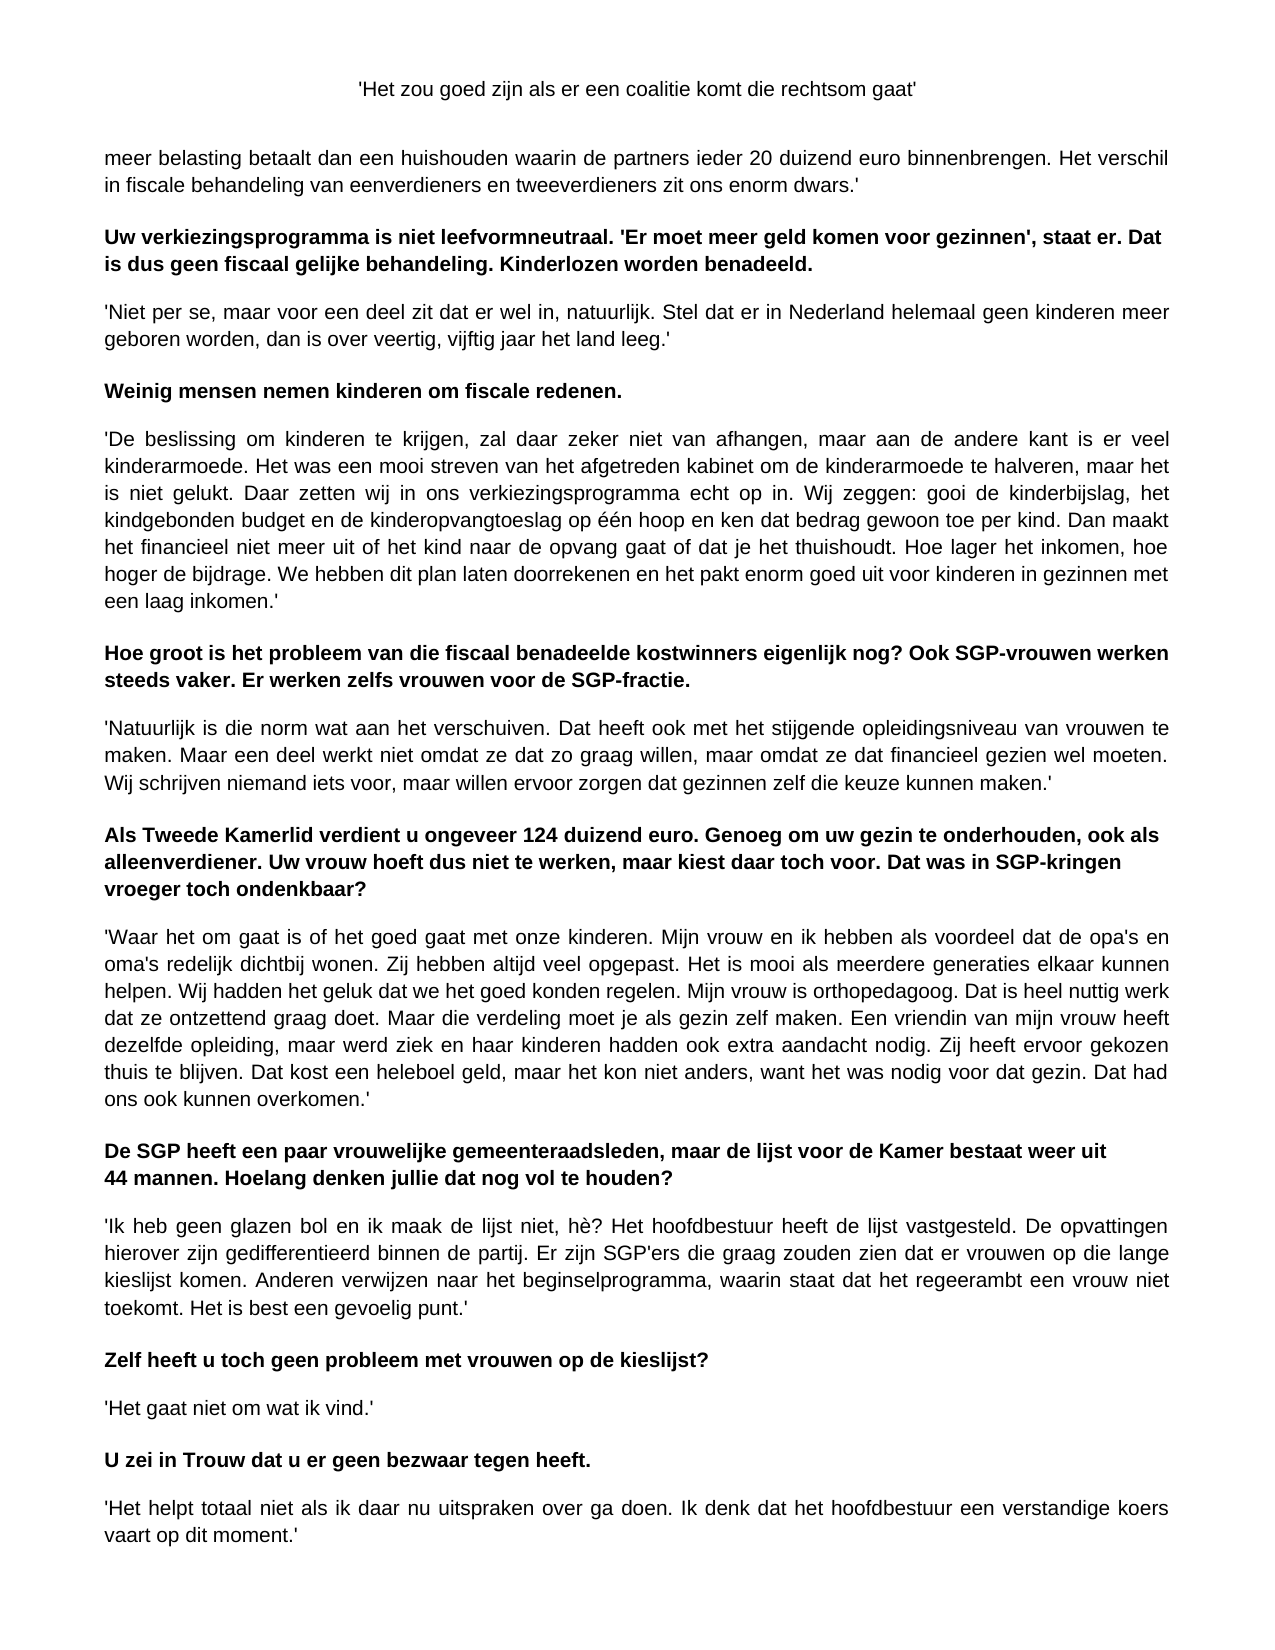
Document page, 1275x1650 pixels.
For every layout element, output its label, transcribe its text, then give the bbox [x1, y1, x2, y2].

text Uw verkiezingsprogramma is niet leefvormneutraal. 'Er moet meer geld komen voor gezinnen', staat er. Dat is dus geen fiscaal gelijke behandeling. Kinderlozen worden benadeeld. [104, 221, 1171, 276]
text Zelf heeft u toch geen probleem met vrouwen op de kieslijst? [104, 1344, 1171, 1371]
text 'Het helpt totaal niet als ik daar nu uitspraken over ga doen. Ik denk dat het hoofdbestuur een verstandige koers vaart op dit moment.' [104, 1492, 1171, 1546]
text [104, 142, 1171, 196]
text U zei in Trouw dat u er geen bezwaar tegen heeft. [104, 1444, 1171, 1471]
text 'Niet per se, maar voor een deel zit dat er wel in, natuurlijk. Stel dat er in Nederland helemaal geen kinderen meer geboren worden, dan is over veertig, vijftig jaar het land leeg.' [104, 296, 1171, 351]
text 'De beslissing om kinderen te krijgen, zal daar zeker niet van afhangen, maar aan de andere kant is er veel kinderarmoede. Het was een mooi streven van het afgetreden kabinet om de kinderarmoede te halveren, maar het is niet gelukt. Daar zetten wij in ons verkiezingsprogramma echt op in. Wij zeggen: gooi de kinderbijslag, het kindgebonden budget en de kinderopvangtoeslag op één hoop en ken dat bedrag gewoon toe per kind. Dan maakt het financieel niet meer uit of het kind naar de opvang gaat of dat je het thuishoudt. Hoe lager het inkomen, hoe hoger de bijdrage. We hebben dit plan laten doorrekenen en het pakt enorm goed uit voor kinderen in gezinnen met een laag inkomen.' [104, 423, 1171, 613]
text 'Natuurlijk is die norm wat aan het verschuiven. Dat heeft ook met het stijgende opleidingsniveau van vrouwen te maken. Maar een deel werkt niet omdat ze dat zo graag willen, maar omdat ze dat financieel gezien wel moeten. Wij schrijven niemand iets voor, maar willen ervoor zorgen dat gezinnen zelf die keuze kunnen maken.' [104, 713, 1171, 794]
text 'Ik heb geen glazen bol en ik maak de lijst niet, hè? Het hoofdbestuur heeft de lijst vastgesteld. De opvattingen hierover zijn gedifferentieerd binnen de partij. Er zijn SGP'ers die graag zouden zien dat er vrouwen op die lange kieslijst komen. Anderen verwijzen naar het beginselprogramma, waarin staat dat het regeerambt een vrouw niet toekomt. Het is best een gevoelig punt.' [104, 1211, 1171, 1319]
text Weinig mensen nemen kinderen om fiscale redenen. [104, 376, 1171, 403]
text Als Tweede Kamerlid verdient u ongeveer 124 duizend euro. Genoeg om uw gezin te onderhouden, ook als alleenverdiener. Uw vrouw hoeft dus niet te werken, maar kiest daar toch voor. Dat was in SGP-kringen vroeger toch ondenkbaar? [104, 819, 1171, 901]
text De SGP heeft een paar vrouwelijke gemeenteraadsleden, maar de lijst voor de Kamer bestaat weer uit 44 mannen. Hoelang denken jullie dat nog vol te houden? [104, 1136, 1171, 1190]
text 'Waar het om gaat is of het goed gaat met onze kinderen. Mijn vrouw en ik hebben als voordeel dat de opa's en oma's redelijk dichtbij wonen. Zij hebben altijd veel opgepast. Het is mooi als meerdere generaties elkaar kunnen helpen. Wij hadden het geluk dat we het goed konden regelen. Mijn vrouw is orthopedagoog. Dat is heel nuttig werk dat ze ontzettend graag doet. Maar die verdeling moet je als gezin zelf maken. Een vriendin van mijn vrouw heeft dezelfde opleiding, maar werd ziek en haar kinderen hadden ook extra aandacht nodig. Zij heeft ervoor gekozen thuis te blijven. Dat kost een heleboel geld, maar het kon niet anders, want het was nodig voor dat gezin. Dat had ons ook kunnen overkomen.' [104, 921, 1171, 1111]
text 'Het gaat niet om wat ik vind.' [104, 1392, 1171, 1419]
text Hoe groot is het probleem van die fiscaal benadeelde kostwinners eigenlijk nog? Ook SGP-vrouwen werken steeds vaker. Er werken zelfs vrouwen voor de SGP-fractie. [104, 638, 1171, 692]
